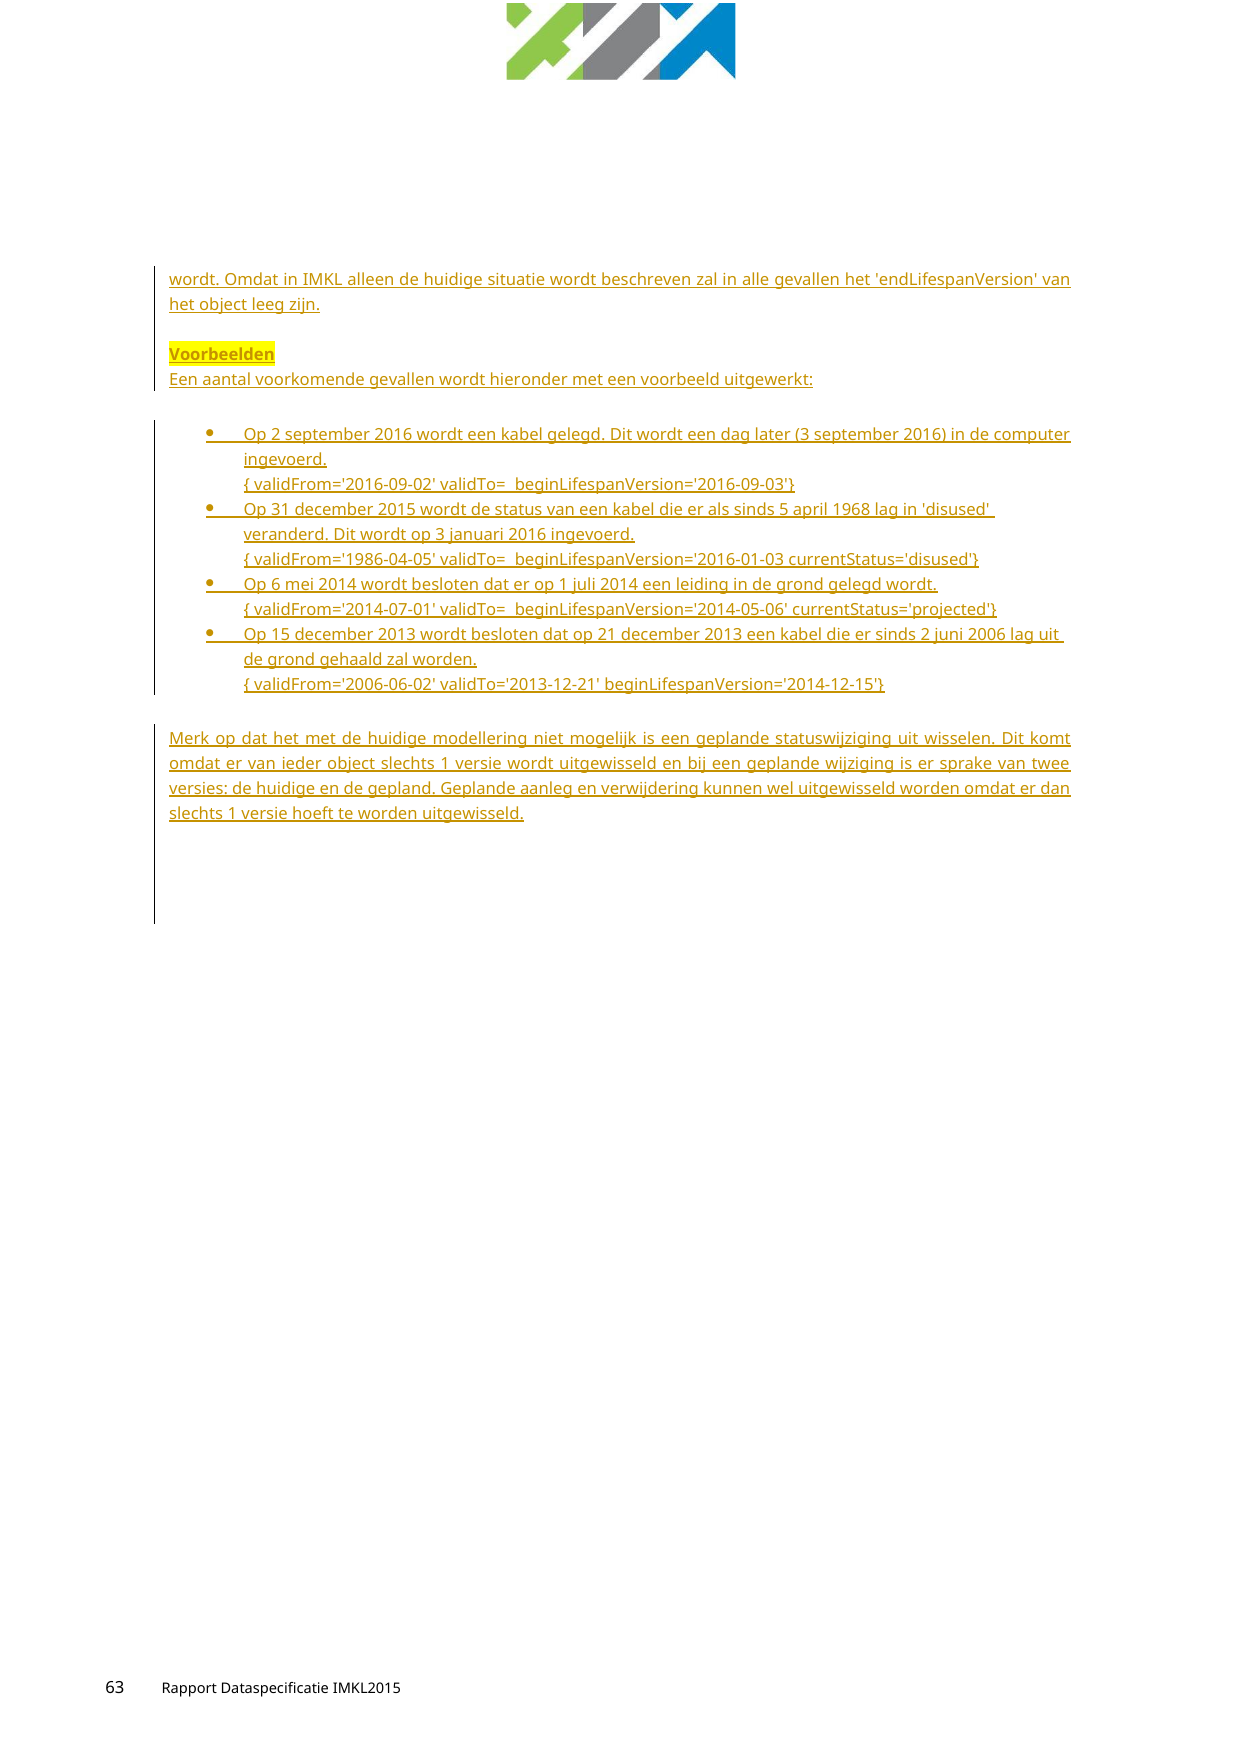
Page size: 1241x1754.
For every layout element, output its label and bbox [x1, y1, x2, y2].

picture [677, 50, 736, 80]
picture [506, 3, 718, 80]
